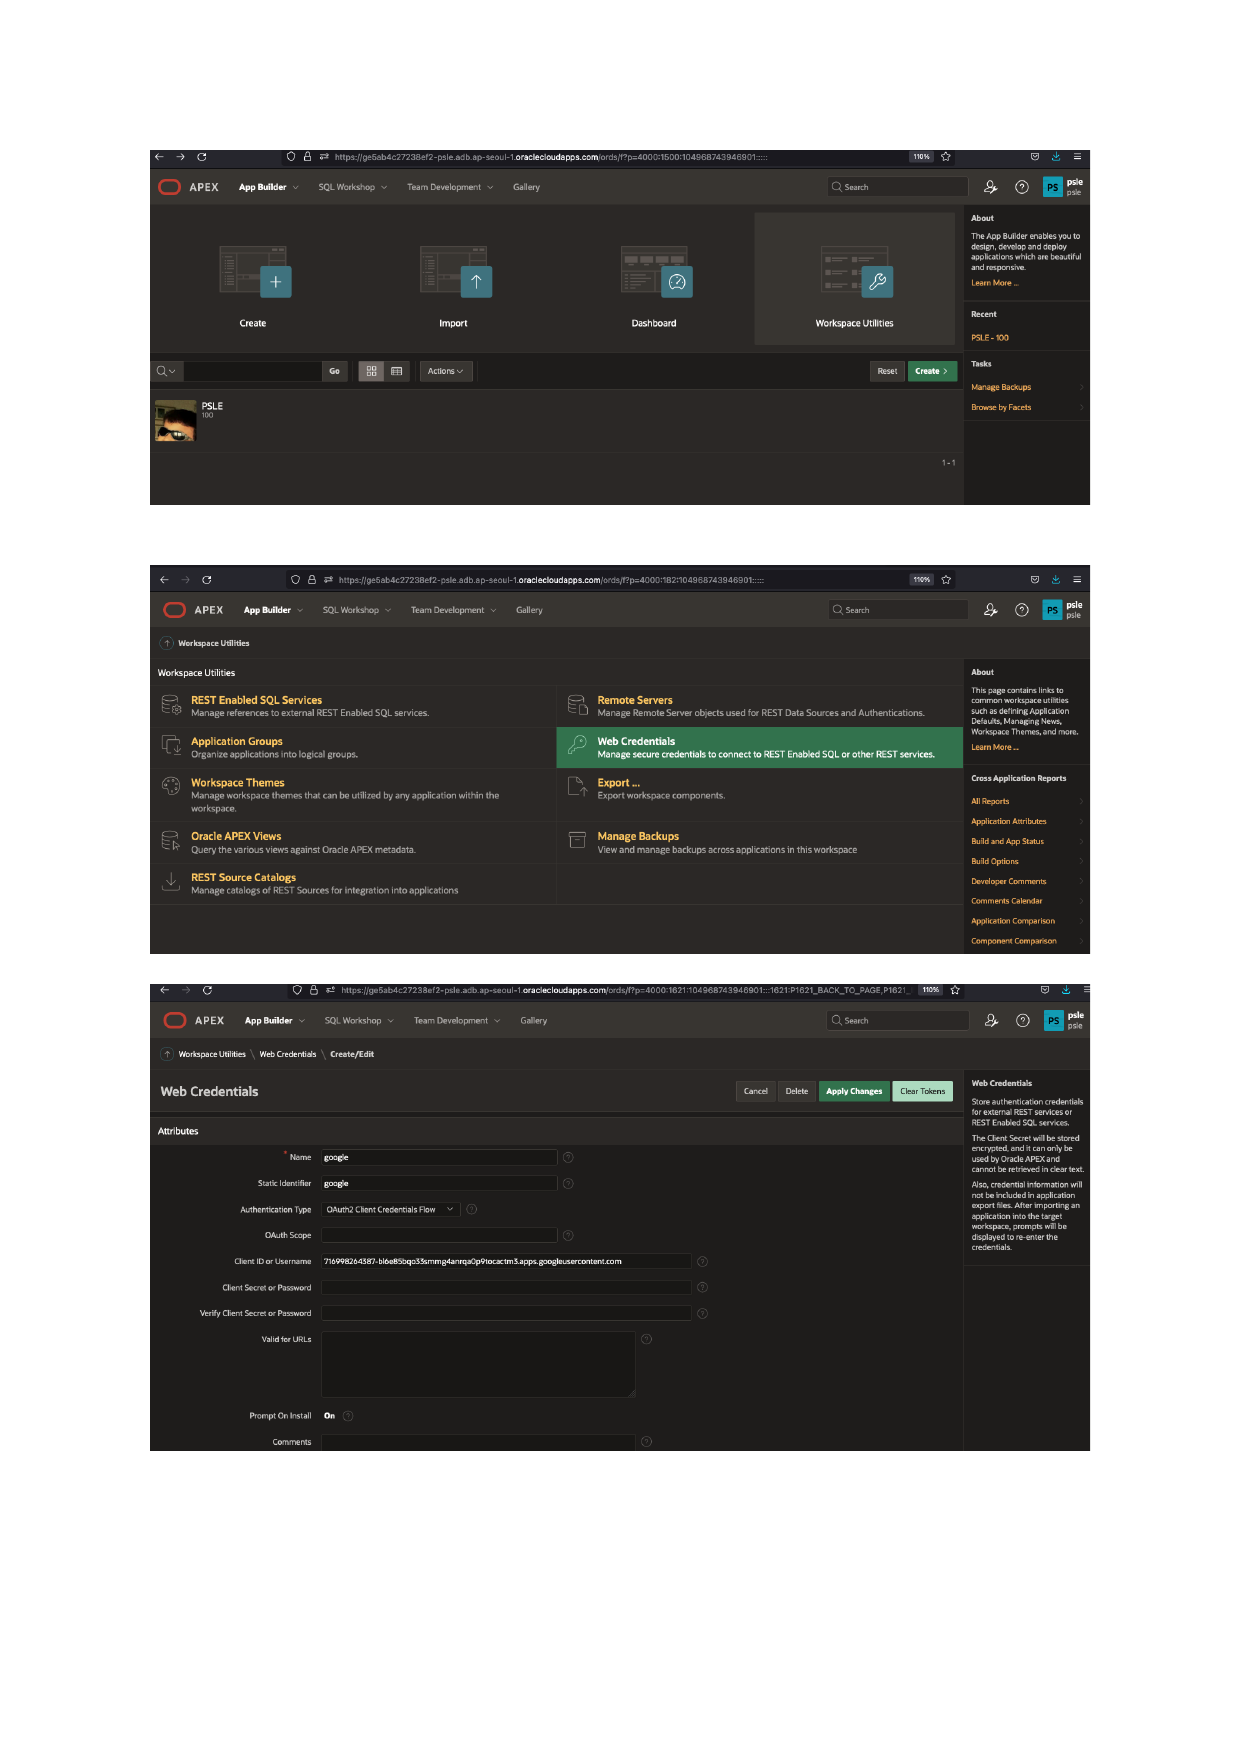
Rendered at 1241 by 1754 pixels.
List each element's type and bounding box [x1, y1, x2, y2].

picture [150, 984, 1091, 1451]
picture [150, 150, 1091, 505]
picture [150, 565, 1091, 954]
